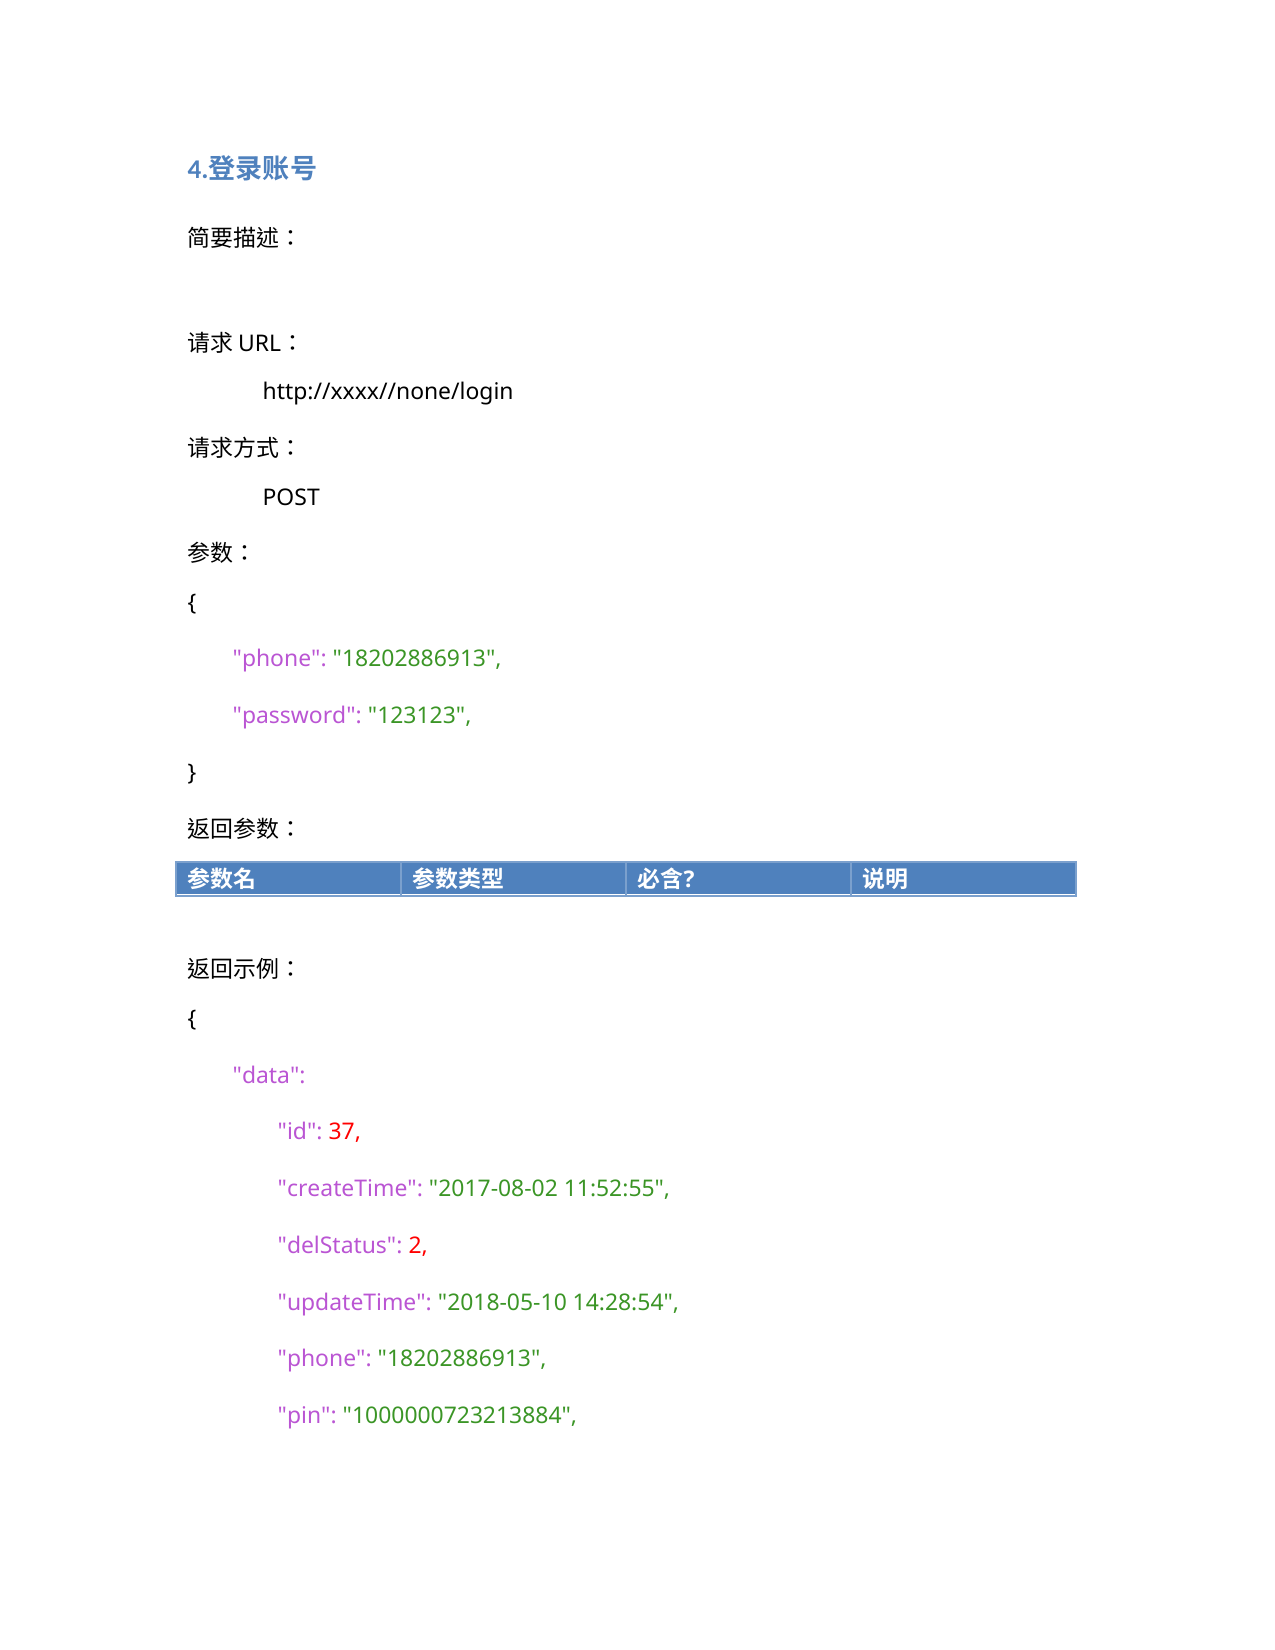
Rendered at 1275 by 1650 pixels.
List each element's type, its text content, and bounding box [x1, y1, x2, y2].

text 参数： [187, 537, 1087, 568]
text } [187, 756, 1087, 787]
text 返回参数： [187, 813, 1087, 844]
text "phone": "18202886913", [187, 642, 1087, 674]
text "updateTime": "2018-05-10 14:28:54", [187, 1286, 1087, 1317]
text "password": "123123", [187, 699, 1087, 730]
text 请求URL： [187, 327, 1087, 358]
table_header 参数类型 [402, 863, 625, 894]
table_header 参数名 [177, 863, 400, 894]
table_header 必含? [627, 863, 850, 894]
table_header 说明 [852, 863, 1075, 894]
text { [187, 586, 1087, 617]
text 返回示例： [187, 953, 1087, 984]
text "pin": "1000000723213884", [187, 1399, 1087, 1430]
text "createTime": "2017-08-02 11:52:55", [187, 1172, 1087, 1203]
list POST [262, 480, 1087, 512]
text { [187, 1002, 1087, 1033]
text "phone": "18202886913", [187, 1342, 1087, 1374]
text "data": [187, 1058, 1087, 1090]
text 简要描述： [187, 222, 1087, 253]
text "id": 37, [187, 1115, 1087, 1147]
text 请求方式： [187, 432, 1087, 463]
subtitle 4.登录账号 [187, 150, 1087, 187]
list http://xxxx//none/login [262, 375, 1087, 406]
text "delStatus": 2, [187, 1229, 1087, 1260]
